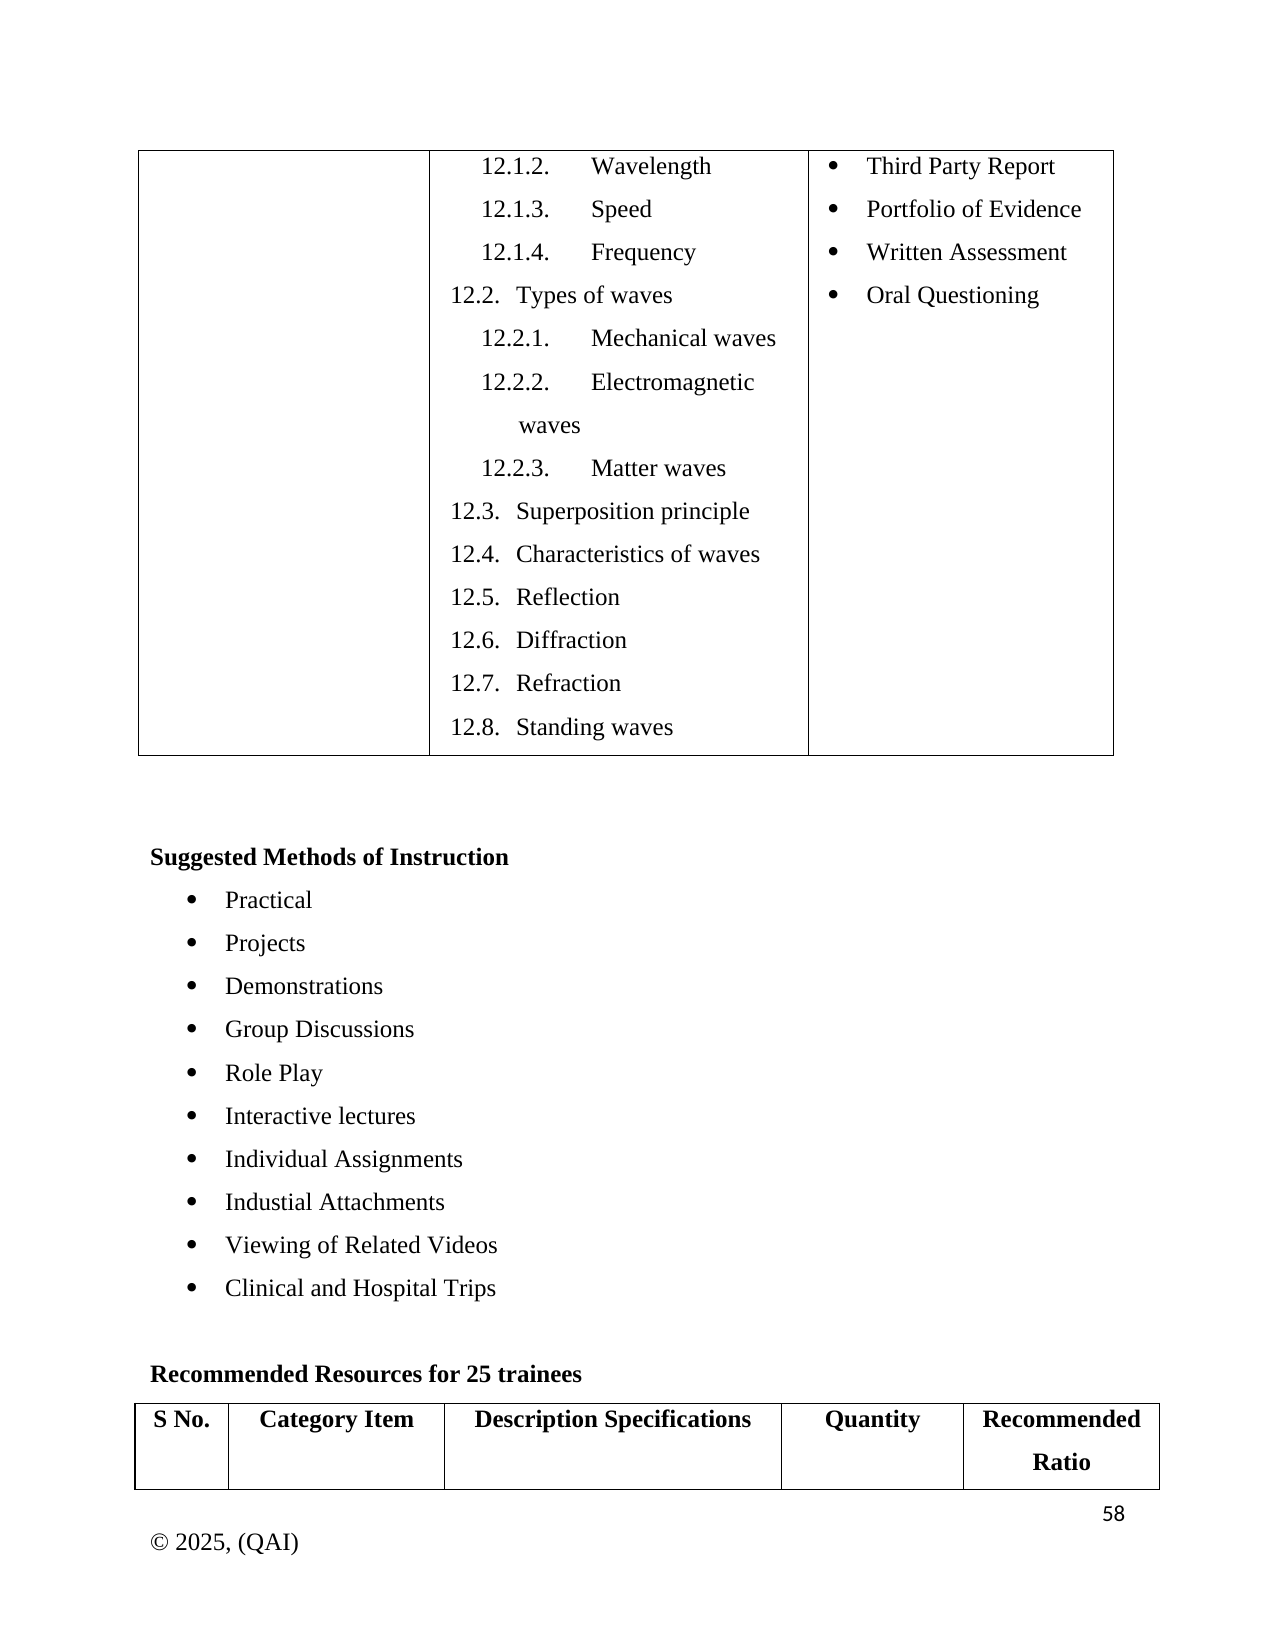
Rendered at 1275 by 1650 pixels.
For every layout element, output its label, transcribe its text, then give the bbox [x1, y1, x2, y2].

list Industial Attachments [187, 1187, 1125, 1216]
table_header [964, 1404, 1159, 1489]
text Recommended Resources for 25 trainees [150, 1359, 1125, 1388]
list Viewing of Related Videos [187, 1230, 1125, 1259]
list Projects [187, 928, 1125, 957]
list Practical [187, 885, 1125, 914]
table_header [445, 1404, 781, 1489]
list Individual Assignments [187, 1144, 1125, 1173]
list Interactive lectures [187, 1101, 1125, 1129]
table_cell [809, 151, 1113, 755]
text Suggested Methods of Instruction [150, 842, 1125, 871]
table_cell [430, 151, 808, 755]
table_header Quantity [782, 1404, 963, 1489]
list Group Discussions [187, 1014, 1125, 1043]
table_header Category Item [229, 1404, 444, 1489]
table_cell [139, 151, 429, 755]
list Role Play [187, 1058, 1125, 1086]
table_header S No. [136, 1404, 228, 1489]
list Clinical and Hospital Trips [187, 1273, 1125, 1302]
list Demonstrations [187, 971, 1125, 1000]
